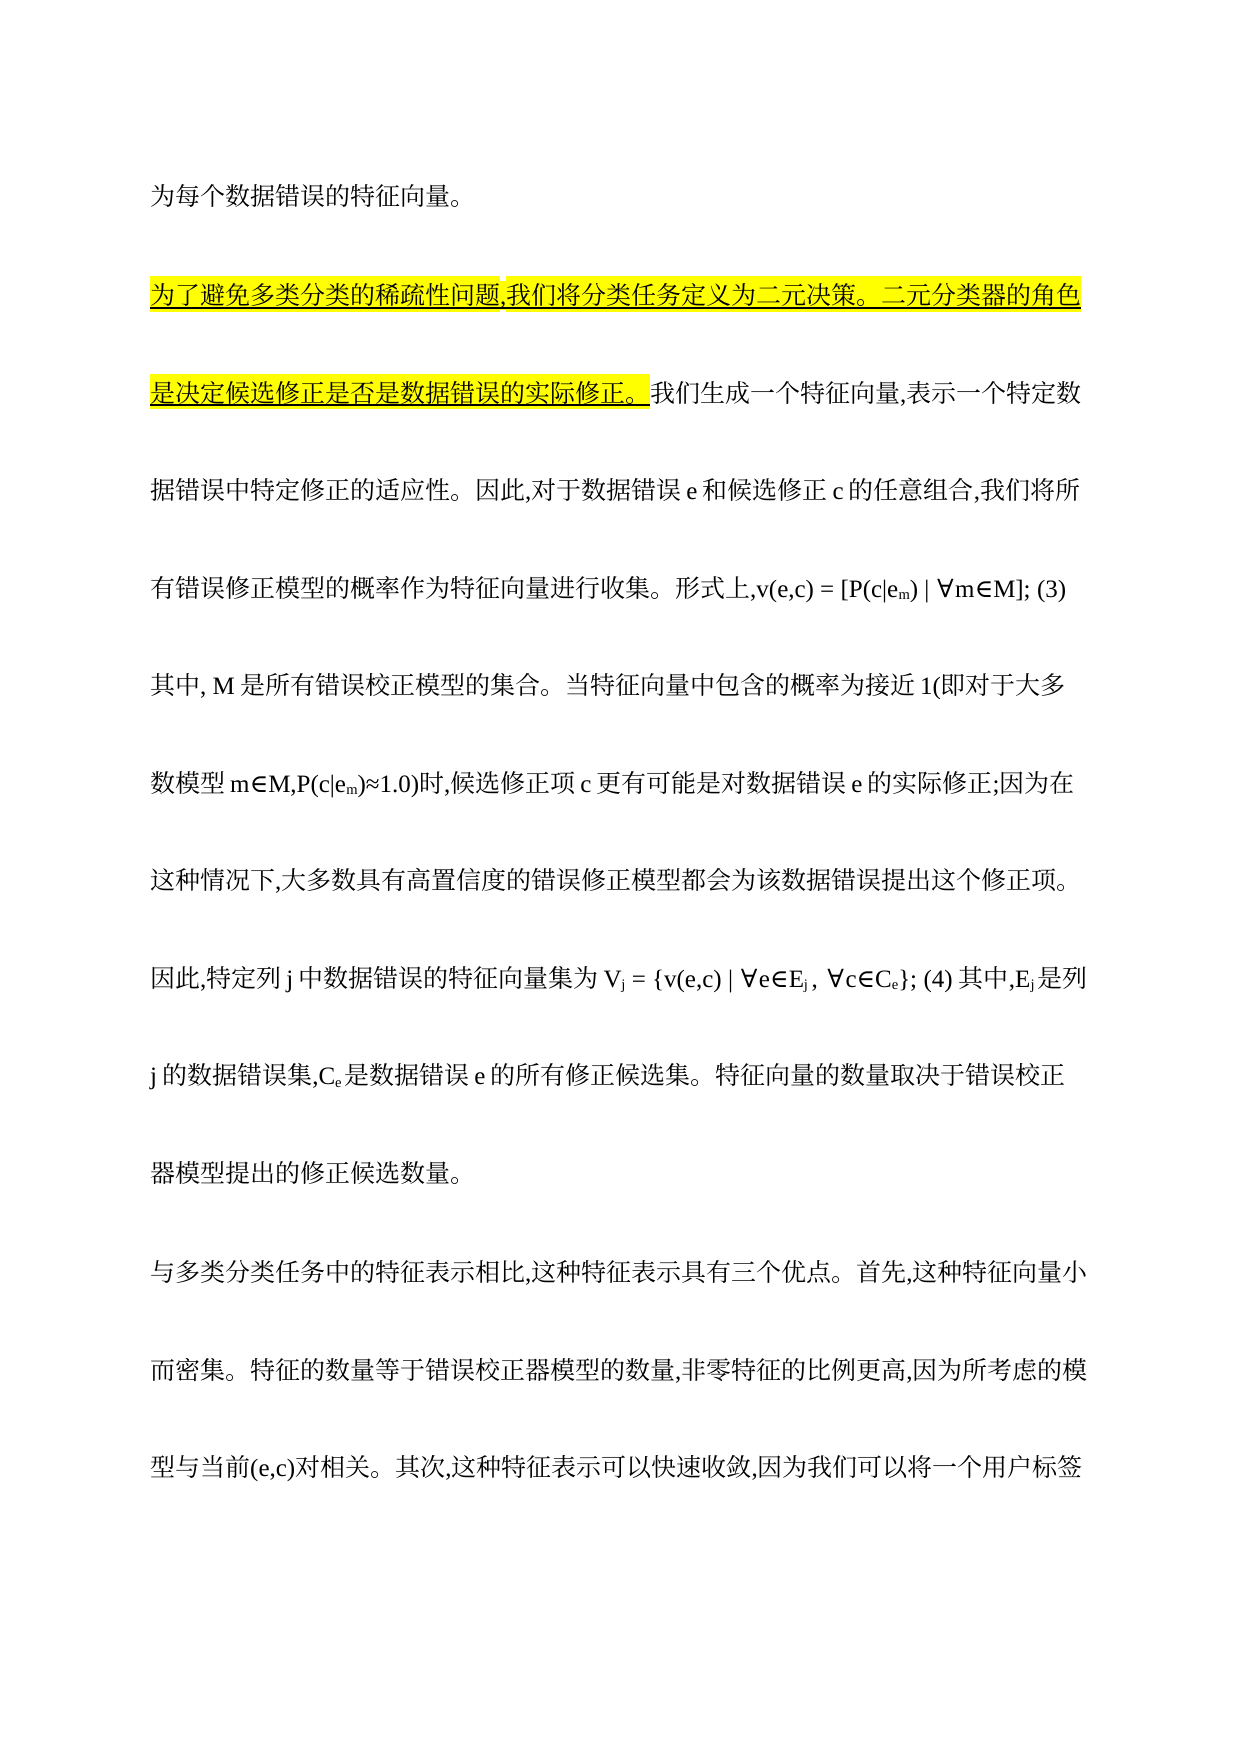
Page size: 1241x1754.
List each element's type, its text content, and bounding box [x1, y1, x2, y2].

text 为了避免多类分类的稀疏性问题,我们将分类任务定义为二元决策。二元分类器的角色是决定候选修正是否是数据错误的实际修正。我们生成一个特征向量,表示一个特定数据错误中特定修正的适应性。因此,对于数据错误e和候选修正c的任意组合,我们将所有错误修正模型的概率作为特征向量进行收集。形式上,v(e,c) = [P(c|em) | ∀m∈M]; (3) 其中, M是所有错误校正模型的集合。当特征向量中包含的概率为接近1(即对于大多数模型m∈M,P(c|em)≈1.0)时,候选修正项c更有可能是对数据错误e的实际修正;因为在这种情况下,大多数具有高置信度的错误修正模型都会为该数据错误提出这个修正项。因此,特定列j中数据错误的特征向量集为Vj = {v(e,c) | ∀e∈Ej , ∀c∈Ce}; (4) 其中,Ej是列j的数据错误集,Ce是数据错误e的所有修正候选集。特征向量的数量取决于错误校正器模型提出的修正候选数量。 [150, 262, 1090, 1204]
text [150, 162, 1090, 227]
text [150, 1239, 1090, 1499]
